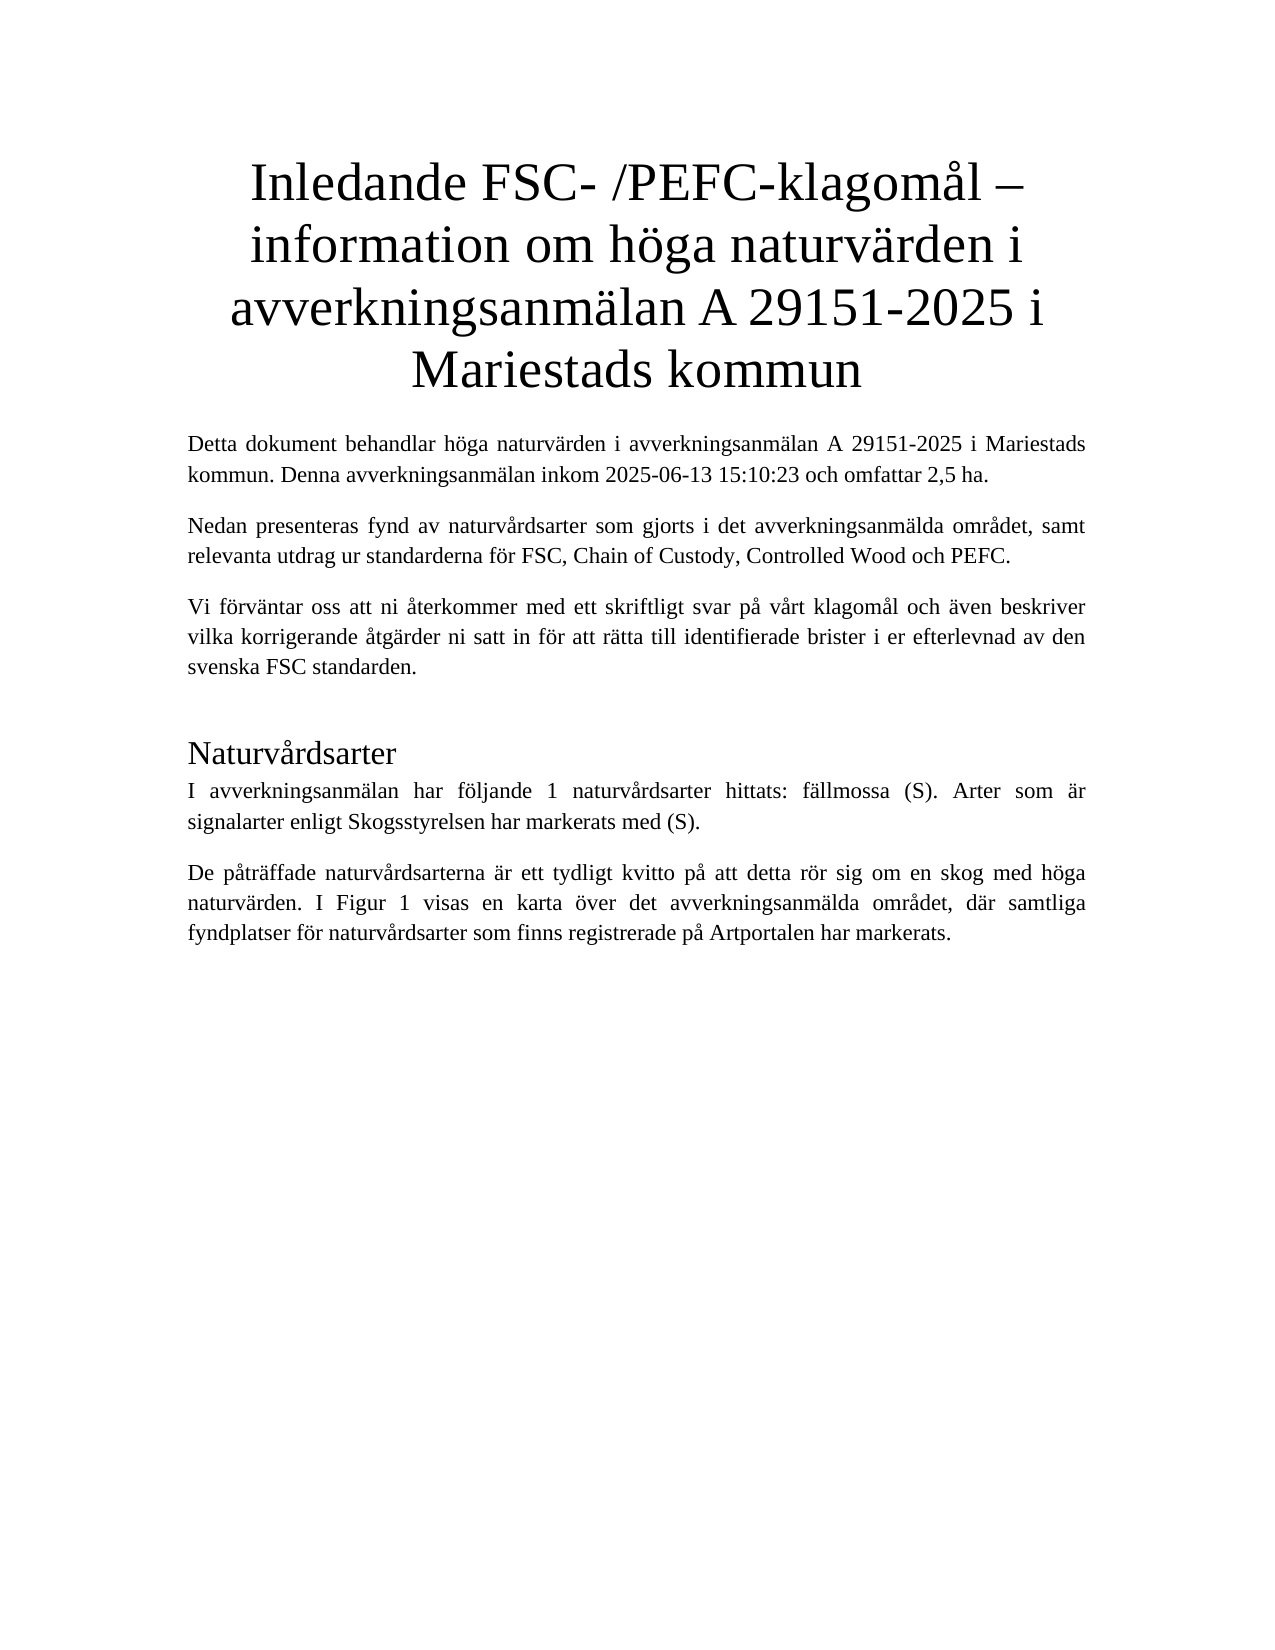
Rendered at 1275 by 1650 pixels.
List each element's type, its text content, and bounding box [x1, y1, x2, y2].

title Inledande FSC- /PEFC-klagomål – information om höga naturvärden i avverkningsanmälan A 29151-2025 i Mariestads kommun [187, 150, 1087, 399]
text De påträffade naturvårdsarterna är ett tydligt kvitto på att detta rör sig om en skog med höga naturvärden. I Figur 1 visas en karta över det avverkningsanmälda området, där samtliga fyndplatser för naturvårdsarter som finns registrerade på Artportalen har markerats. [187, 859, 1087, 946]
text Detta dokument behandlar höga naturvärden i avverkningsanmälan A 29151-2025 i Mariestads kommun. Denna avverkningsanmälan inkom 2025-06-13 15:10:23 och omfattar 2,5 ha. [187, 430, 1087, 487]
text Vi förväntar oss att ni återkommer med ett skriftligt svar på vårt klagomål och även beskriver vilka korrigerande åtgärder ni satt in för att rätta till identifierade brister i er efterlevnad av den svenska FSC standarden. [187, 593, 1087, 680]
text Nedan presenteras fynd av naturvårdsarter som gjorts i det avverkningsanmälda området, samt relevanta utdrag ur standarderna för FSC, Chain of Custody, Controlled Wood och PEFC. [187, 512, 1087, 568]
subtitle Naturvårdsarter [187, 733, 1087, 772]
text I avverkningsanmälan har följande 1 naturvårdsarter hittats: fällmossa (S). Arter som är signalarter enligt Skogsstyrelsen har markerats med (S). [187, 778, 1087, 834]
